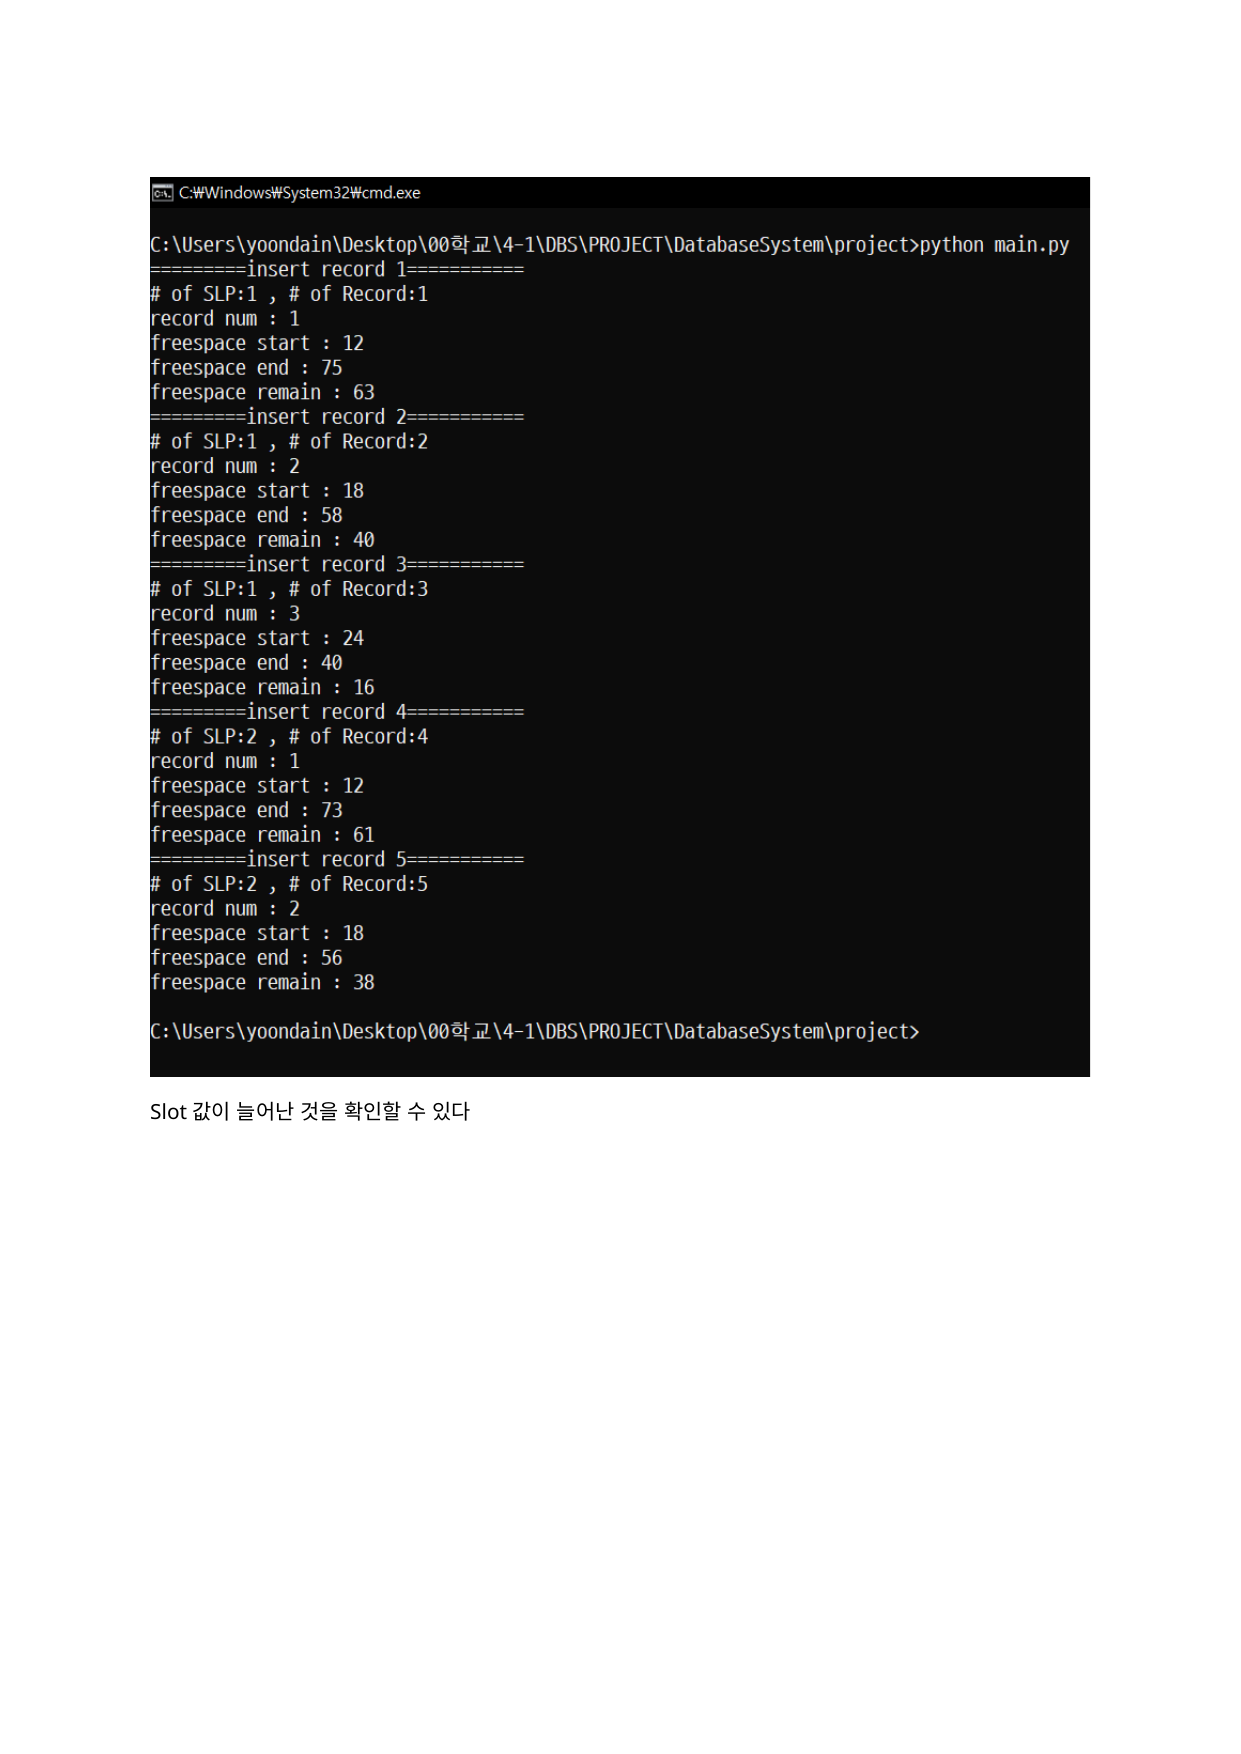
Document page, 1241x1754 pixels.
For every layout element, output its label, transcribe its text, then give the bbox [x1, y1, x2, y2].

text Slot 값이 늘어난 것을 확인할 수 있다 [150, 1096, 1090, 1126]
picture [150, 177, 1091, 1077]
